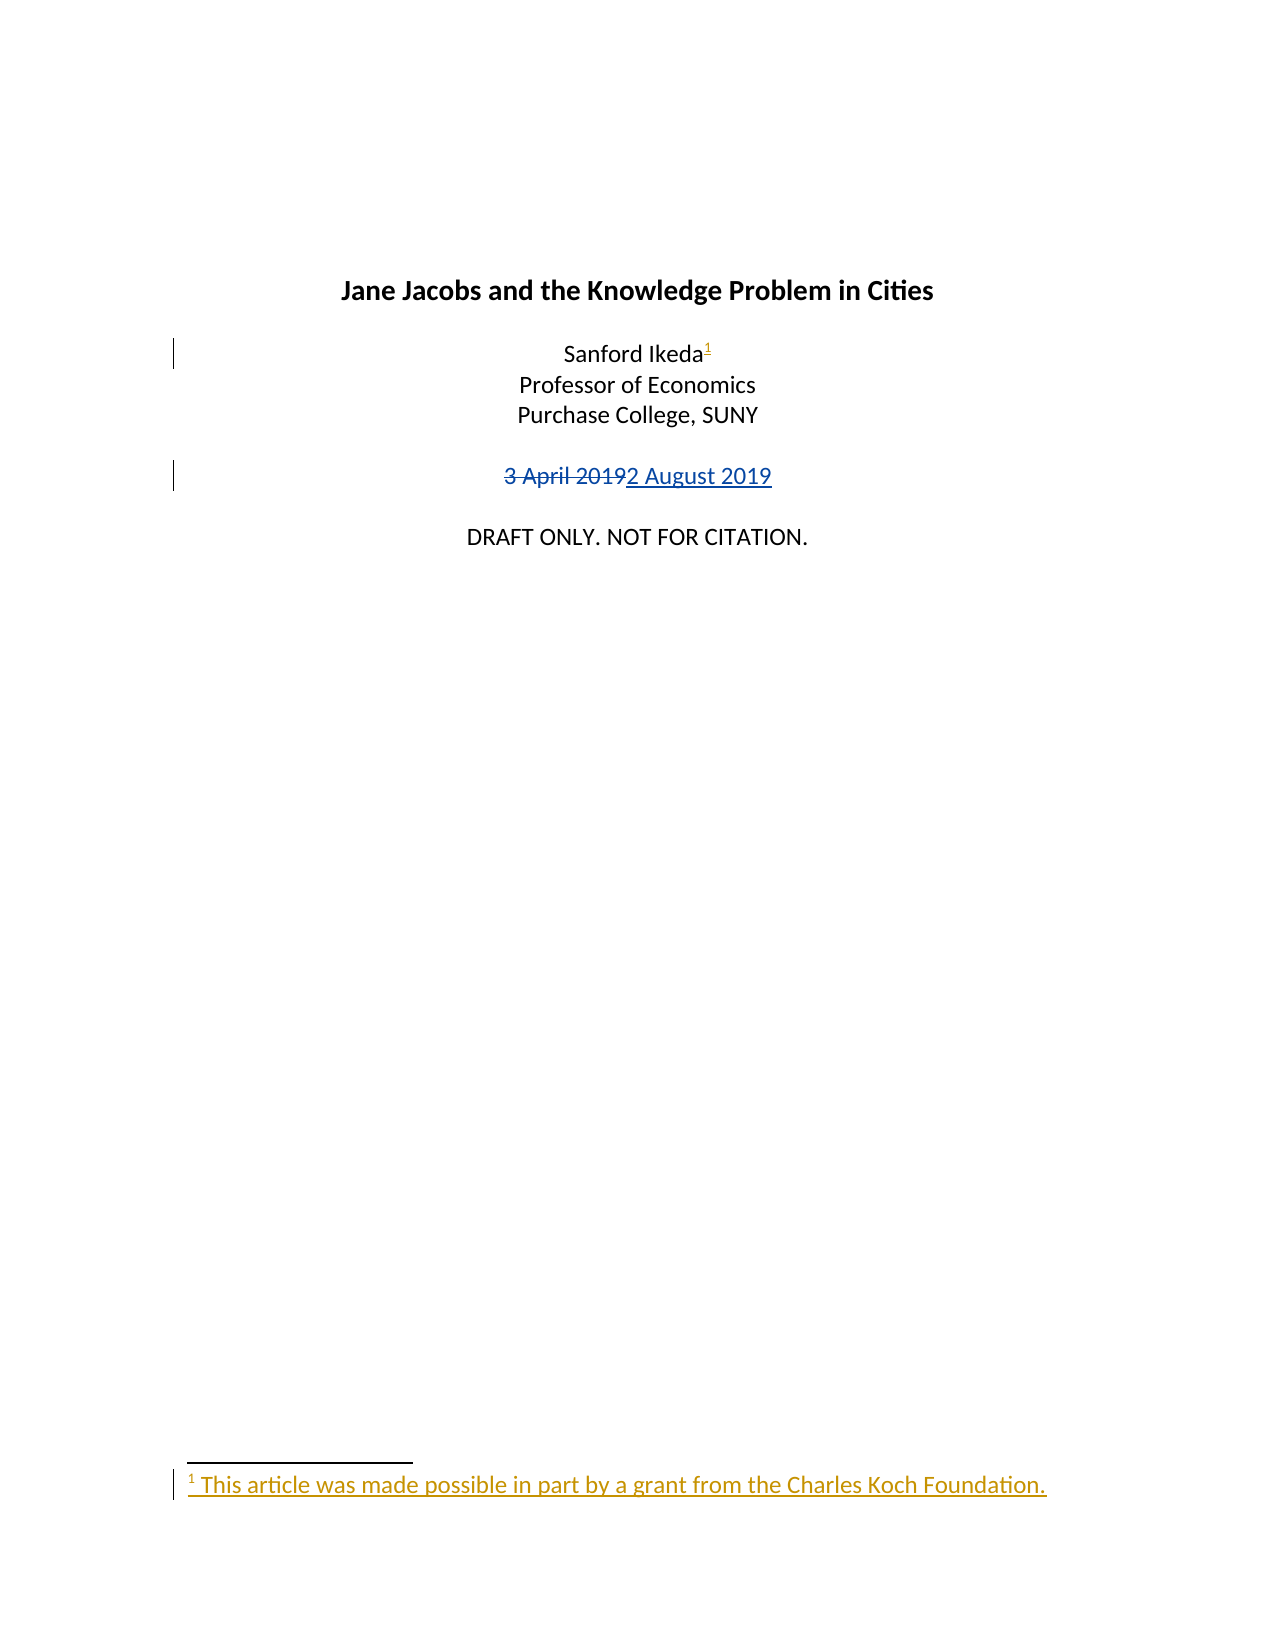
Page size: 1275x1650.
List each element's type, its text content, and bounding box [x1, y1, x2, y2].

text Professor of Economics [187, 369, 1087, 399]
text DRAFT ONLY. NOT FOR CITATION. [187, 521, 1087, 552]
text Jane Jacobs and the Knowledge Problem in Cities [187, 272, 1087, 308]
text Purchase College, SUNY [187, 399, 1087, 430]
text Sanford Ikeda [187, 338, 1087, 369]
